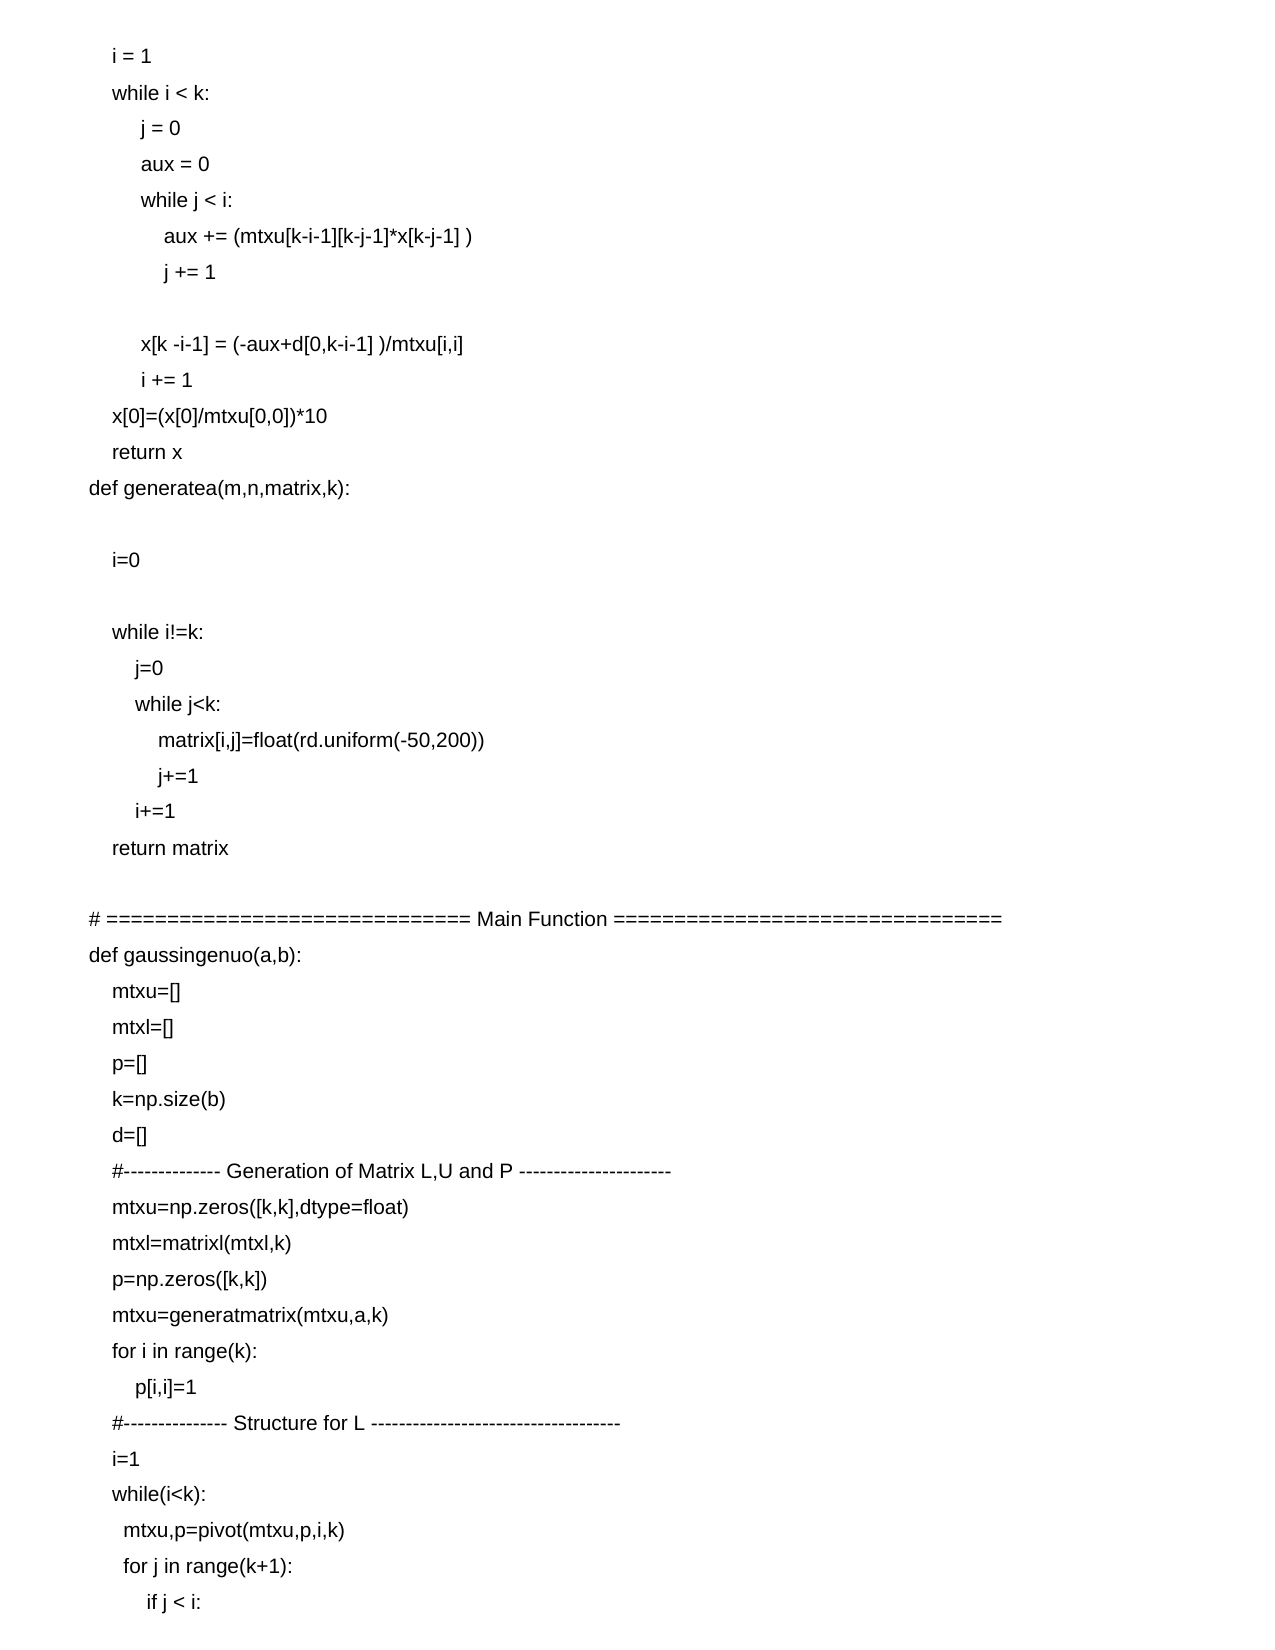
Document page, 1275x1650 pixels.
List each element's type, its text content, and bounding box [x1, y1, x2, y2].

text def gaussingenuo(a,b): [89, 943, 1211, 967]
text p=[] [89, 1051, 1211, 1075]
text while i < k: [89, 80, 1211, 104]
text mtxl=matrixl(mtxl,k) [89, 1231, 1211, 1255]
text j+=1 [89, 763, 1211, 787]
text mtxl=[] [89, 1015, 1211, 1039]
text matrix[i,j]=float(rd.uniform(-50,200)) [89, 727, 1211, 751]
text i=1 [89, 1446, 1211, 1470]
text mtxu=[] [89, 979, 1211, 1003]
text aux = 0 [89, 152, 1211, 176]
text i=0 [89, 548, 1211, 572]
text x[k -i-1] = (-aux+d[0,k-i-1] )/mtxu[i,i] [89, 332, 1211, 356]
text while j<k: [89, 692, 1211, 716]
text return matrix [89, 835, 1211, 859]
text #--------------- Structure for L ------------------------------------ [89, 1410, 1211, 1434]
text mtxu,p=pivot(mtxu,p,i,k) [89, 1518, 1211, 1542]
text p=np.zeros([k,k]) [89, 1267, 1211, 1291]
text while(i<k): [89, 1482, 1211, 1506]
text while j < i: [89, 188, 1211, 212]
text i += 1 [89, 368, 1211, 392]
text i+=1 [89, 799, 1211, 823]
text mtxu=generatmatrix(mtxu,a,k) [89, 1303, 1211, 1327]
text # ============================== Main Function ================================ [89, 907, 1211, 931]
text for j in range(k+1): [89, 1554, 1211, 1578]
text x[0]=(x[0]/mtxu[0,0])*10 [89, 404, 1211, 428]
text j += 1 [89, 260, 1211, 284]
text for i in range(k): [89, 1338, 1211, 1362]
text d=[] [89, 1123, 1211, 1147]
text while i!=k: [89, 620, 1211, 644]
text if j < i: [89, 1590, 1211, 1614]
text def generatea(m,n,matrix,k): [89, 476, 1211, 500]
text mtxu=np.zeros([k,k],dtype=float) [89, 1195, 1211, 1219]
text #-------------- Generation of Matrix L,U and P ---------------------- [89, 1159, 1211, 1183]
text i = 1 [89, 44, 1211, 68]
text j=0 [89, 656, 1211, 679]
text j = 0 [89, 116, 1211, 140]
text p[i,i]=1 [89, 1374, 1211, 1398]
text return x [89, 440, 1211, 464]
text k=np.size(b) [89, 1087, 1211, 1111]
text aux += (mtxu[k-i-1][k-j-1]*x[k-j-1] ) [89, 224, 1211, 248]
